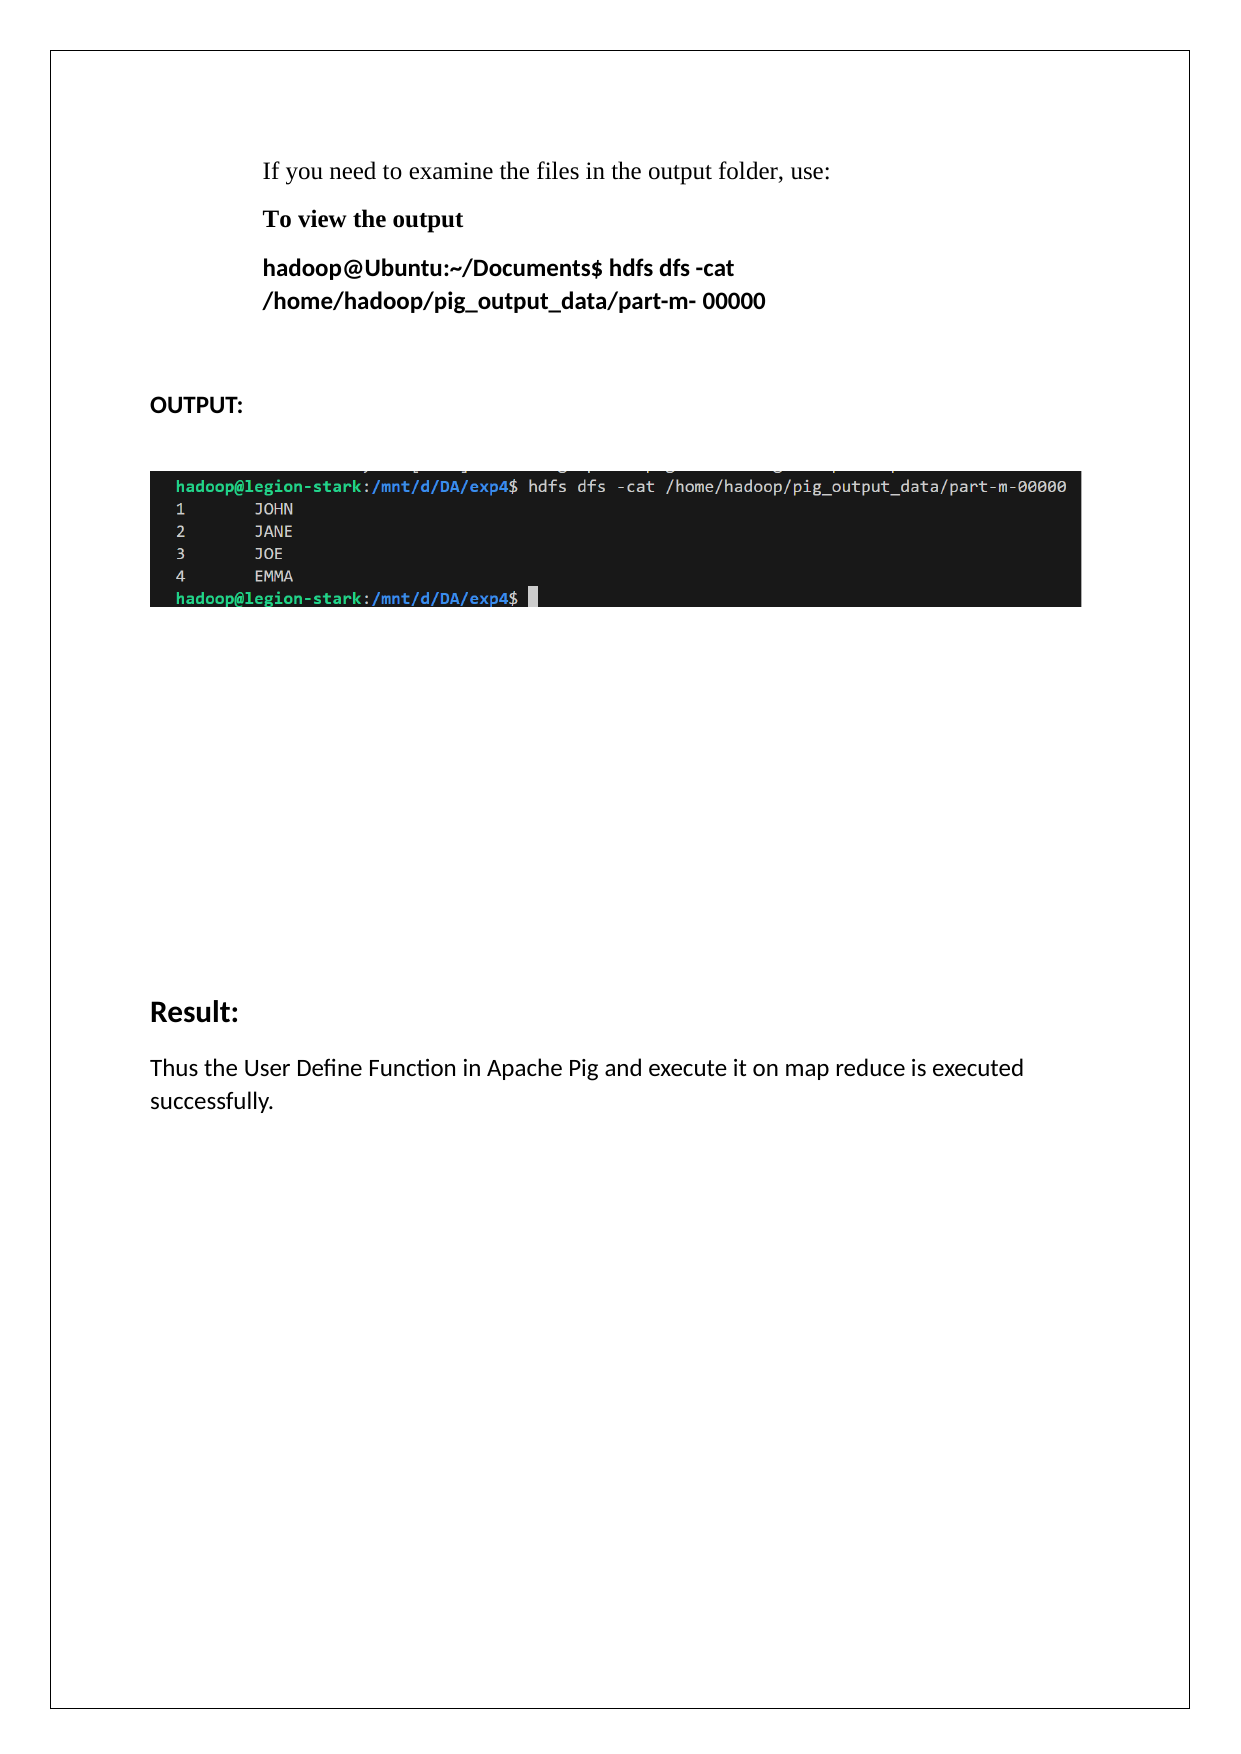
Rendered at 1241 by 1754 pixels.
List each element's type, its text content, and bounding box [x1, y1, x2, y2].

text hadoop@Ubuntu:~/Documents$ hdfs dfs -cat /home/hadoop/pig_output_data/part-m- 00000 [262, 252, 939, 315]
picture [150, 471, 1082, 607]
text Thus the User Define Function in Apache Pig and execute it on map reduce is executed successfully. [150, 1052, 1036, 1115]
text If you need to examine the files in the output folder, use: [262, 156, 1090, 185]
text OUTPUT: [150, 389, 939, 419]
subtitle To view the output [262, 204, 1090, 233]
text Result: [150, 992, 939, 1030]
